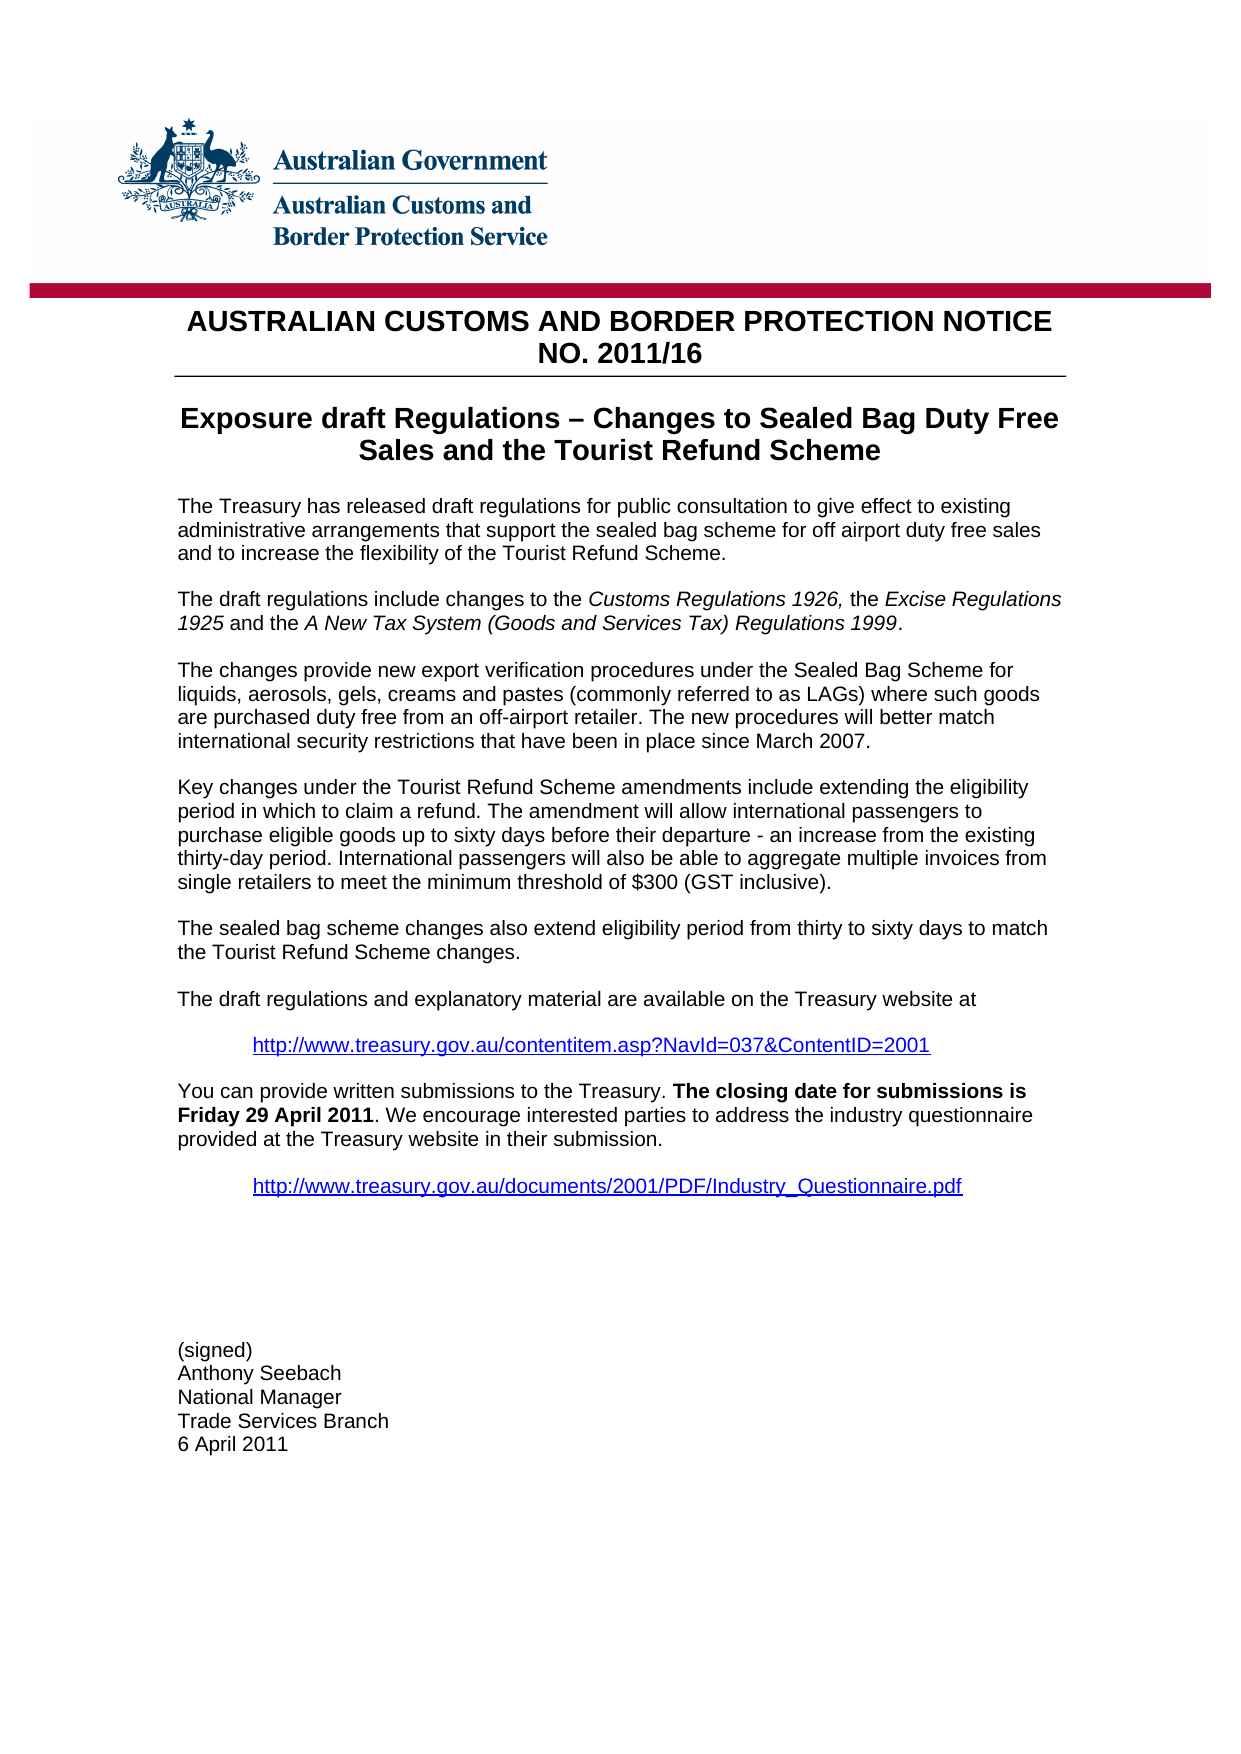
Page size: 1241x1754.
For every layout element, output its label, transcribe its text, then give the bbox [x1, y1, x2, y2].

text http://www.treasury.gov.au/documents/2001/PDF/Industry_Questionnaire.pdf [250, 1173, 965, 1197]
text The draft regulations and explanatory material are available on the Treasury website at http://www.treasury.gov.au/contentitem.asp?NavId=037&ContentID=2001 [177, 987, 980, 1057]
text Anthony Seebach National Manager Trade Services Branch 6 April 2011 [177, 1362, 392, 1456]
text The draft regulations include changes to the Customs Regulations 1926, the Excise Regulations 1925 and the A New Tax System (Goods and Services Tax) Regulations 1999. [177, 588, 1107, 635]
text Key changes under the Tourist Refund Scheme amendments include extending the eligibility period in which to claim a refund. The amendment will allow international passengers to purchase eligible goods up to sixty days before their departure - an increase from the existing thirty-day period. International passengers will also be able to aggregate multiple invoices from single retailers to meet the minimum threshold of $300 (GST inclusive). [177, 776, 1054, 893]
text You can provide written submissions to the Treasury. The closing date for submissions is Friday 29 April 2011. We encourage interested parties to address the industry questionnaire provided at the Treasury website in their submission. [177, 1080, 1056, 1151]
text The Treasury has released draft regulations for public consultation to give effect to existing administrative arrangements that support the sealed bag scheme for off airport duty free sales and to increase the flexibility of the Tourist Refund Scheme. [177, 494, 1045, 565]
text The sealed bag scheme changes also extend eligibility period from thirty to sixty days to match the Tourist Refund Scheme changes. [177, 917, 1052, 964]
text (signed) [177, 1338, 1223, 1362]
picture [29, 118, 1211, 298]
title AUSTRALIAN CUSTOMS AND BORDER PROTECTION NOTICE NO. 2011/16 [186, 306, 1056, 370]
title Exposure draft Regulations – Changes to Sealed Bag Duty Free Sales and the Tourist Refund Scheme [180, 403, 1063, 466]
text The changes provide new export verification procedures under the Sealed Bag Scheme for liquids, aerosols, gels, creams and pastes (commonly referred to as LAGs) where such goods are purchased duty free from an off-airport retailer. The new procedures will better match international security restrictions that have been in place since March 2007. [177, 658, 1044, 753]
